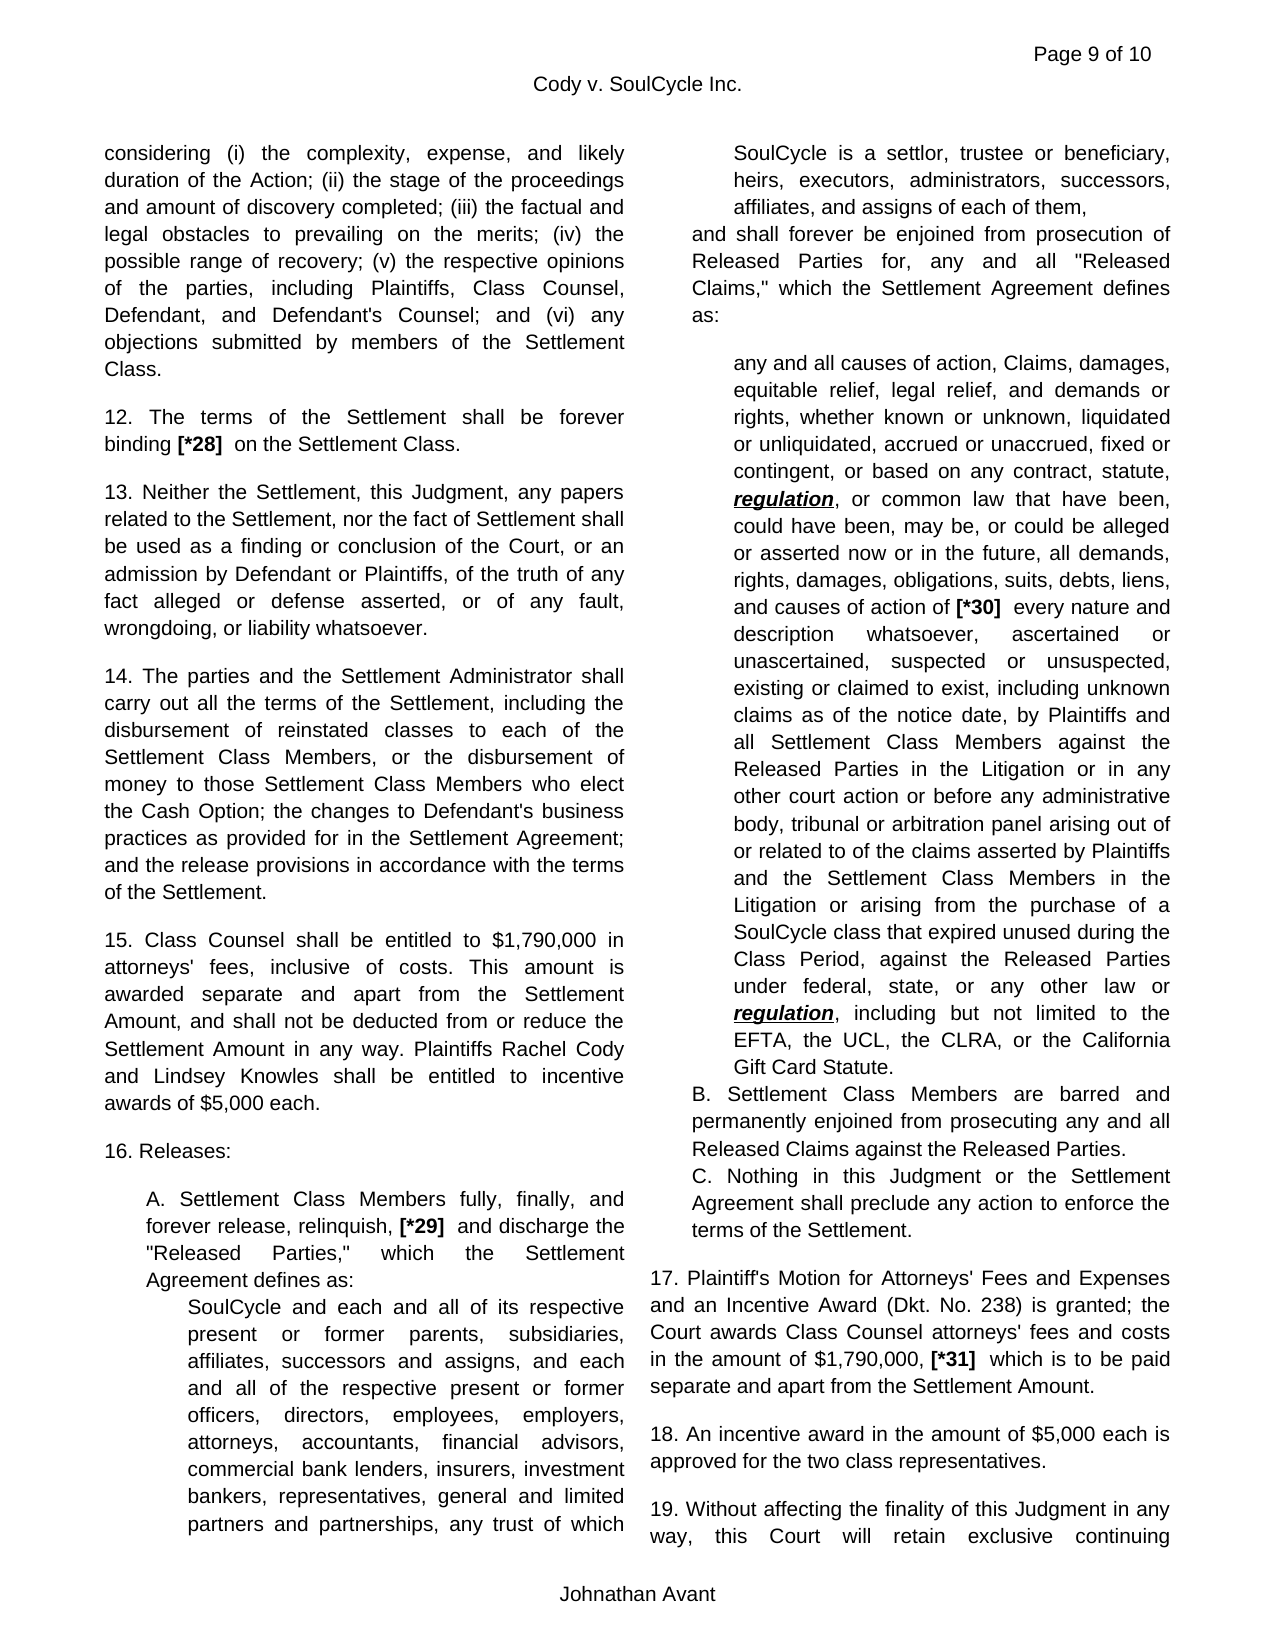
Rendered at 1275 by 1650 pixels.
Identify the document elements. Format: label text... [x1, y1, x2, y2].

text 18. An incentive award in the amount of $5,000 each is approved for the two class representatives. [650, 1419, 1171, 1473]
text 12. The terms of the Settlement shall be forever binding [*28] on the Settlement Class. [104, 402, 625, 456]
text SoulCycle and each and all of its respective present or former parents, subsidiaries, affiliates, successors and assigns, and each and all of the respective present or former officers, directors, employees, employers, attorneys, accountants, financial advisors, commercial bank lenders, insurers, investment bankers, representatives, general and limited partners and partnerships, any trust of which SoulCycle is a settlor, trustee or beneficiary, heirs, executors, administrators, successors, affiliates, and assigns of each of them, [733, 137, 1171, 219]
text 16. Releases: [104, 1135, 625, 1162]
text SoulCycle and each and all of its respective present or former parents, subsidiaries, affiliates, successors and assigns, and each and all of the respective present or former officers, directors, employees, employers, attorneys, accountants, financial advisors, commercial bank lenders, insurers, investment bankers, representatives, general and limited partners and partnerships, any trust of which SoulCycle is a settlor, trustee or beneficiary, heirs, executors, administrators, successors, affiliates, and assigns of each of them, [187, 1292, 625, 1535]
text 17. Plaintiff's Motion for Attorneys' Fees and Expenses and an Incentive Award (Dkt. No. 238) is granted; the Court awards Class Counsel attorneys' fees and costs in the amount of $1,790,000, [*31] which is to be paid separate and apart from the Settlement Amount. [650, 1262, 1171, 1398]
text any and all causes of action, Claims, damages, equitable relief, legal relief, and demands or rights, whether known or unknown, liquidated or unliquidated, accrued or unaccrued, fixed or contingent, or based on any contract, statute, regulation, or common law that have been, could have been, may be, or could be alleged or asserted now or in the future, all demands, rights, damages, obligations, suits, debts, liens, and causes of action of [*30] every nature and description whatsoever, ascertained or unascertained, suspected or unsuspected, existing or claimed to exist, including unknown claims as of the notice date, by Plaintiffs and all Settlement Class Members against the Released Parties in the Litigation or in any other court action or before any administrative body, tribunal or arbitration panel arising out of or related to of the claims asserted by Plaintiffs and the Settlement Class Members in the Litigation or arising from the purchase of a SoulCycle class that expired unused during the Class Period, against the Released Parties under federal, state, or any other law or regulation, including but not limited to the EFTA, the UCL, the CLRA, or the California Gift Card Statute. [733, 348, 1171, 1079]
text and shall forever be enjoined from prosecution of Released Parties for, any and all "Released Claims," which the Settlement Agreement defines as: [692, 219, 1171, 327]
text C. Nothing in this Judgment or the Settlement Agreement shall preclude any action to enforce the terms of the Settlement. [692, 1160, 1171, 1242]
text A. Settlement Class Members fully, finally, and forever release, relinquish, [*29] and discharge the "Released Parties," which the Settlement Agreement defines as: [146, 1183, 625, 1292]
text 13. Neither the Settlement, this Judgment, any papers related to the Settlement, nor the fact of Settlement shall be used as a finding or conclusion of the Court, or an admission by Defendant or Plaintiffs, of the truth of any fact alleged or defense asserted, or of any fault, wrongdoing, or liability whatsoever. [104, 477, 625, 639]
text B. Settlement Class Members are barred and permanently enjoined from prosecuting any and all Released Claims against the Released Parties. [692, 1079, 1171, 1160]
text 14. The parties and the Settlement Administrator shall carry out all the terms of the Settlement, including the disbursement of reinstated classes to each of the Settlement Class Members, or the disbursement of money to those Settlement Class Members who elect the Cash Option; the changes to Defendant's business practices as provided for in the Settlement Agreement; and the release provisions in accordance with the terms of the Settlement. [104, 660, 625, 904]
text 15. Class Counsel shall be entitled to $1,790,000 in attorneys' fees, inclusive of costs. This amount is awarded separate and apart from the Settlement Amount, and shall not be deducted from or reduce the Settlement Amount in any way. Plaintiffs Rachel Cody and Lindsey Knowles shall be entitled to incentive awards of $5,000 each. [104, 925, 625, 1114]
